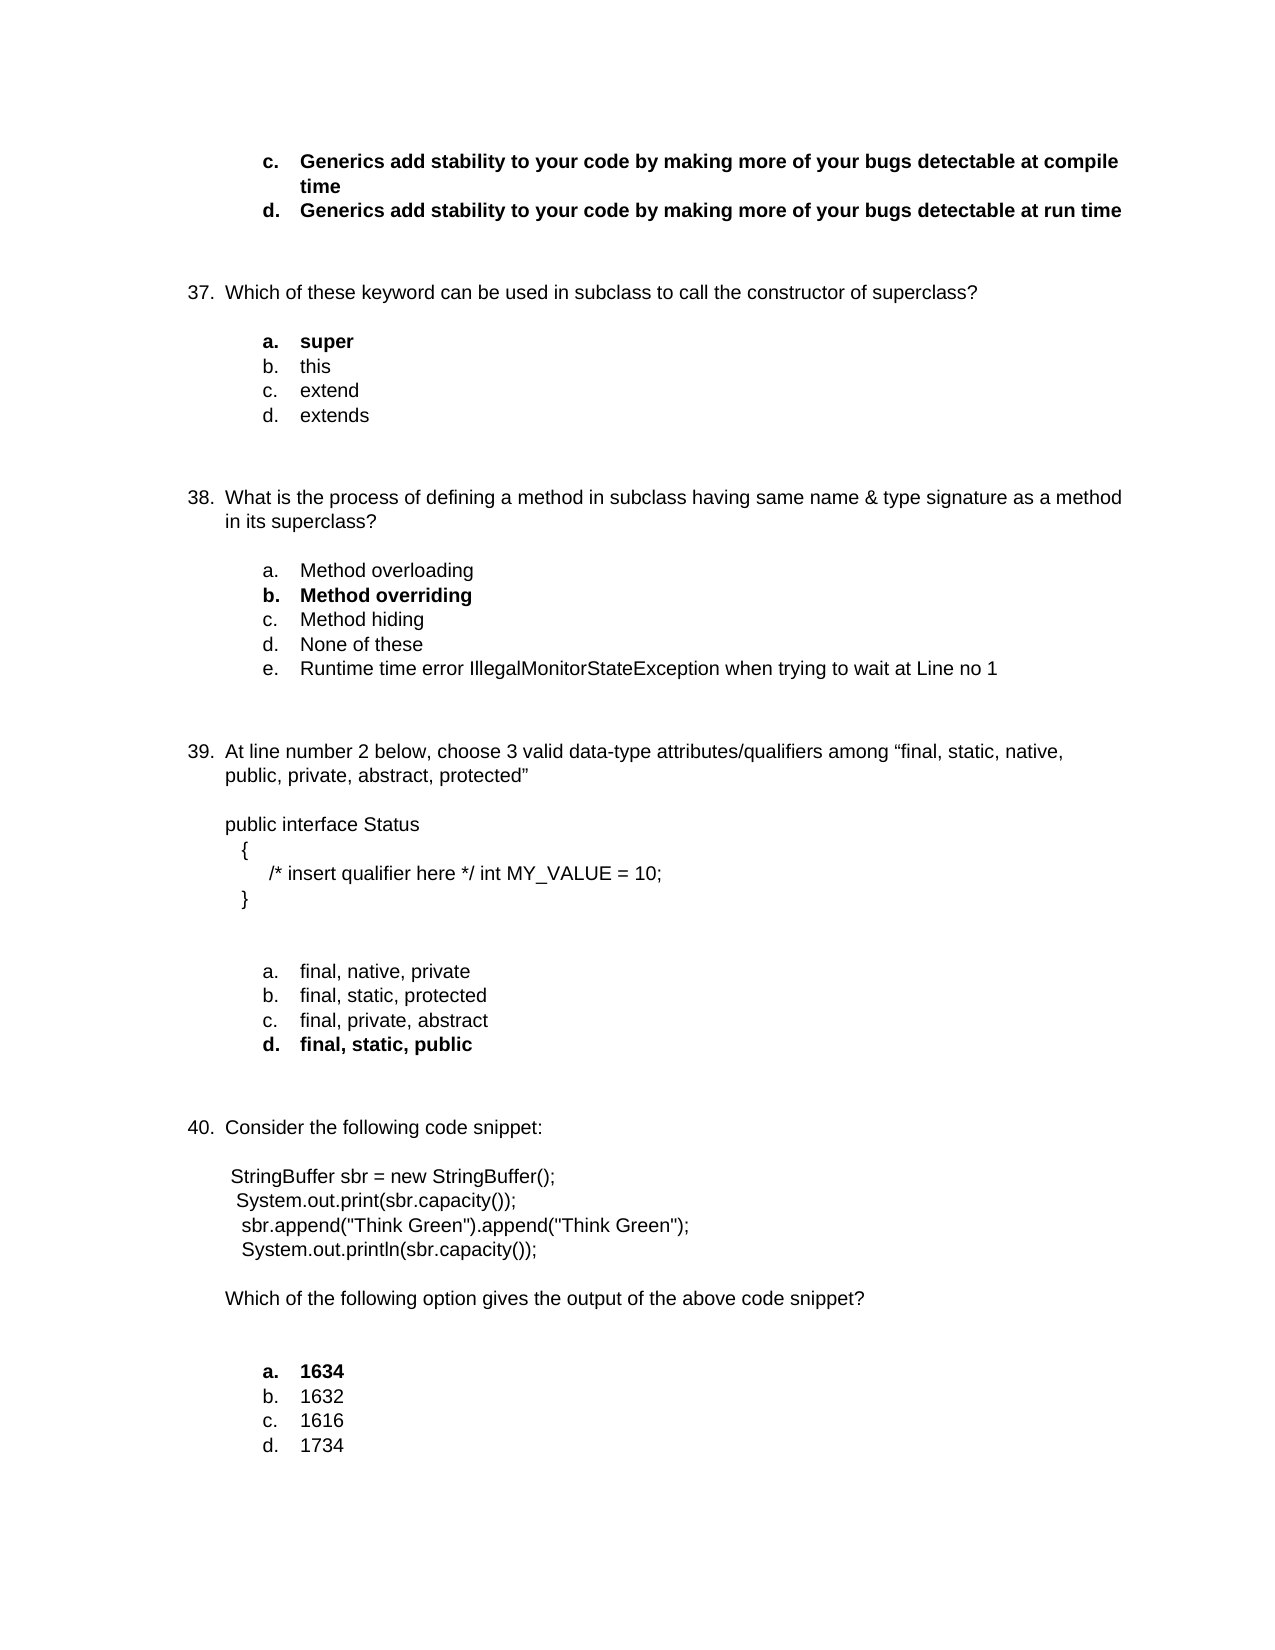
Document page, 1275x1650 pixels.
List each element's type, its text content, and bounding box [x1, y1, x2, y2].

list sbr.append("Think Green").append("Think Green"); [225, 1213, 1125, 1236]
list this [262, 355, 1125, 377]
list super [262, 330, 1125, 353]
list Generics add stability to your code by making more of your bugs detectable at run time [262, 199, 1125, 222]
list Consider the following code snippet: [187, 1116, 1125, 1138]
list Method overloading [262, 559, 1125, 582]
list 1634 [262, 1360, 1125, 1383]
list None of these [262, 633, 1125, 656]
list final, native, private [262, 960, 1125, 983]
list 1632 [262, 1385, 1125, 1408]
list What is the process of defining a method in subclass having same name & type signature as a method in its superclass? [187, 486, 1125, 533]
list Generics add stability to your code by making more of your bugs detectable at compile time [262, 150, 1125, 197]
list Which of these keyword can be used in subclass to call the constructor of superclass? [187, 281, 1125, 304]
list System.out.print(sbr.capacity()); [225, 1189, 1125, 1212]
list extend [262, 379, 1125, 402]
list final, static, public [262, 1033, 1125, 1056]
list } [225, 886, 1125, 909]
list Runtime time error IllegalMonitorStateException when trying to wait at Line no 1 [262, 657, 1125, 680]
list final, static, protected [262, 984, 1125, 1007]
list final, private, abstract [262, 1009, 1125, 1032]
list 1616 [262, 1409, 1125, 1432]
list { [225, 837, 1125, 860]
list public interface Status [225, 813, 1125, 836]
list Method hiding [262, 608, 1125, 631]
list /* insert qualifier here */ int MY_VALUE = 10; [225, 862, 1125, 885]
list Which of the following option gives the output of the above code snippet? [225, 1287, 1125, 1310]
list StringBuffer sbr = new StringBuffer(); [225, 1164, 1125, 1187]
list extends [262, 404, 1125, 426]
list System.out.println(sbr.capacity()); [225, 1238, 1125, 1261]
list At line number 2 below, choose 3 valid data-type attributes/qualifiers among “final, static, native, public, private, abstract, protected” [187, 739, 1125, 787]
list 1734 [262, 1434, 1125, 1457]
list Method overriding [262, 584, 1125, 607]
